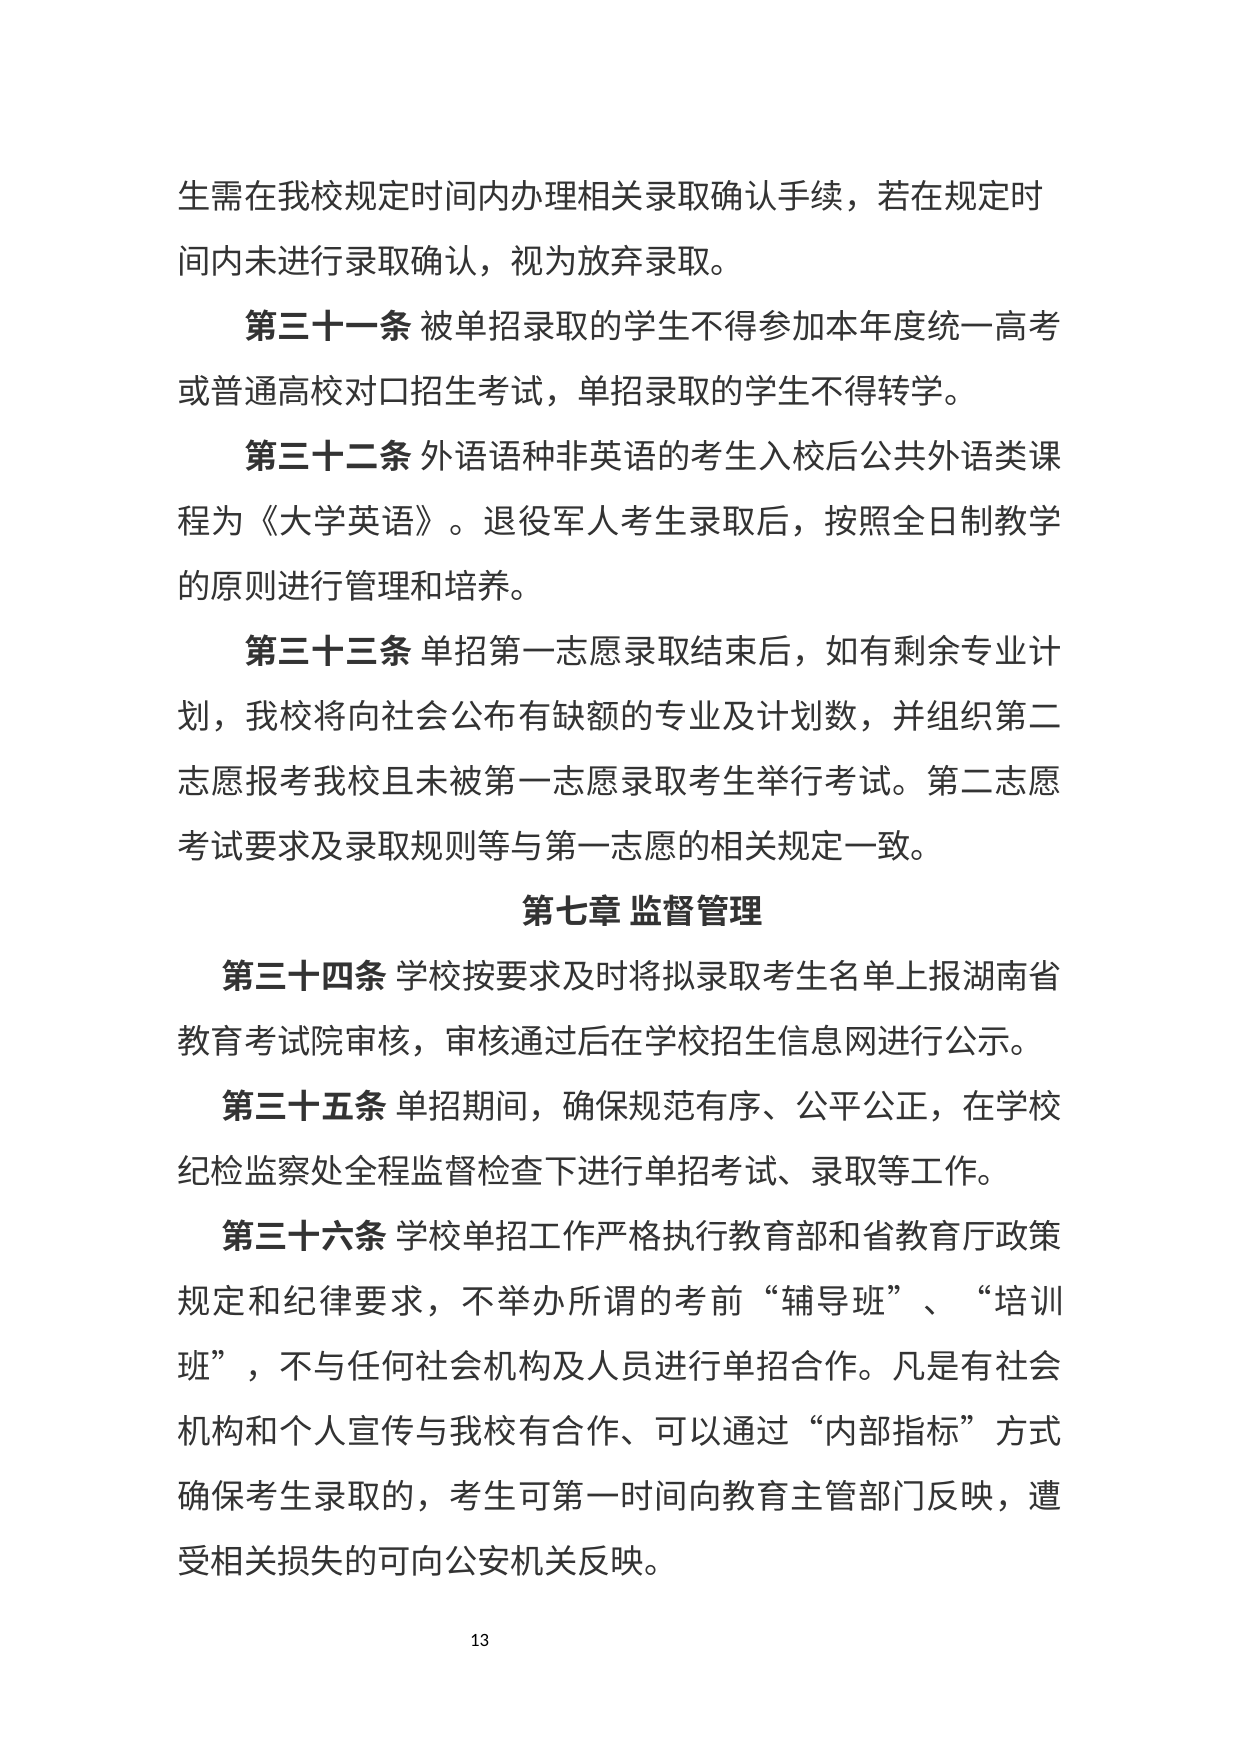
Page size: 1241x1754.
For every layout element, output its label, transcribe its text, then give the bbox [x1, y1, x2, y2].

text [177, 162, 1063, 292]
text 第三十四条 学校按要求及时将拟录取考生名单上报湖南省教育考试院审核，审核通过后在学校招生信息网进行公示。 [177, 942, 1063, 1072]
text 第三十三条 单招第一志愿录取结束后，如有剩余专业计划，我校将向社会公布有缺额的专业及计划数，并组织第二志愿报考我校且未被第一志愿录取考生举行考试。第二志愿考试要求及录取规则等与第一志愿的相关规定一致。 [177, 617, 1063, 877]
text 第三十六条 学校单招工作严格执行教育部和省教育厅政策规定和纪律要求，不举办所谓的考前“辅导班”、“培训班”，不与任何社会机构及人员进行单招合作。凡是有社会机构和个人宣传与我校有合作、可以通过“内部指标”方式确保考生录取的，考生可第一时间向教育主管部门反映，遭受相关损失的可向公安机关反映。 [177, 1202, 1063, 1592]
text 第三十二条 外语语种非英语的考生入校后公共外语类课程为《大学英语》。退役军人考生录取后，按照全日制教学的原则进行管理和培养。 [177, 422, 1063, 617]
text 第七章 监督管理 [177, 877, 1063, 942]
text 第三十一条 被单招录取的学生不得参加本年度统一高考或普通高校对口招生考试，单招录取的学生不得转学。 [177, 292, 1063, 422]
text 第三十五条 单招期间，确保规范有序、公平公正，在学校纪检监察处全程监督检查下进行单招考试、录取等工作。 [177, 1072, 1063, 1202]
